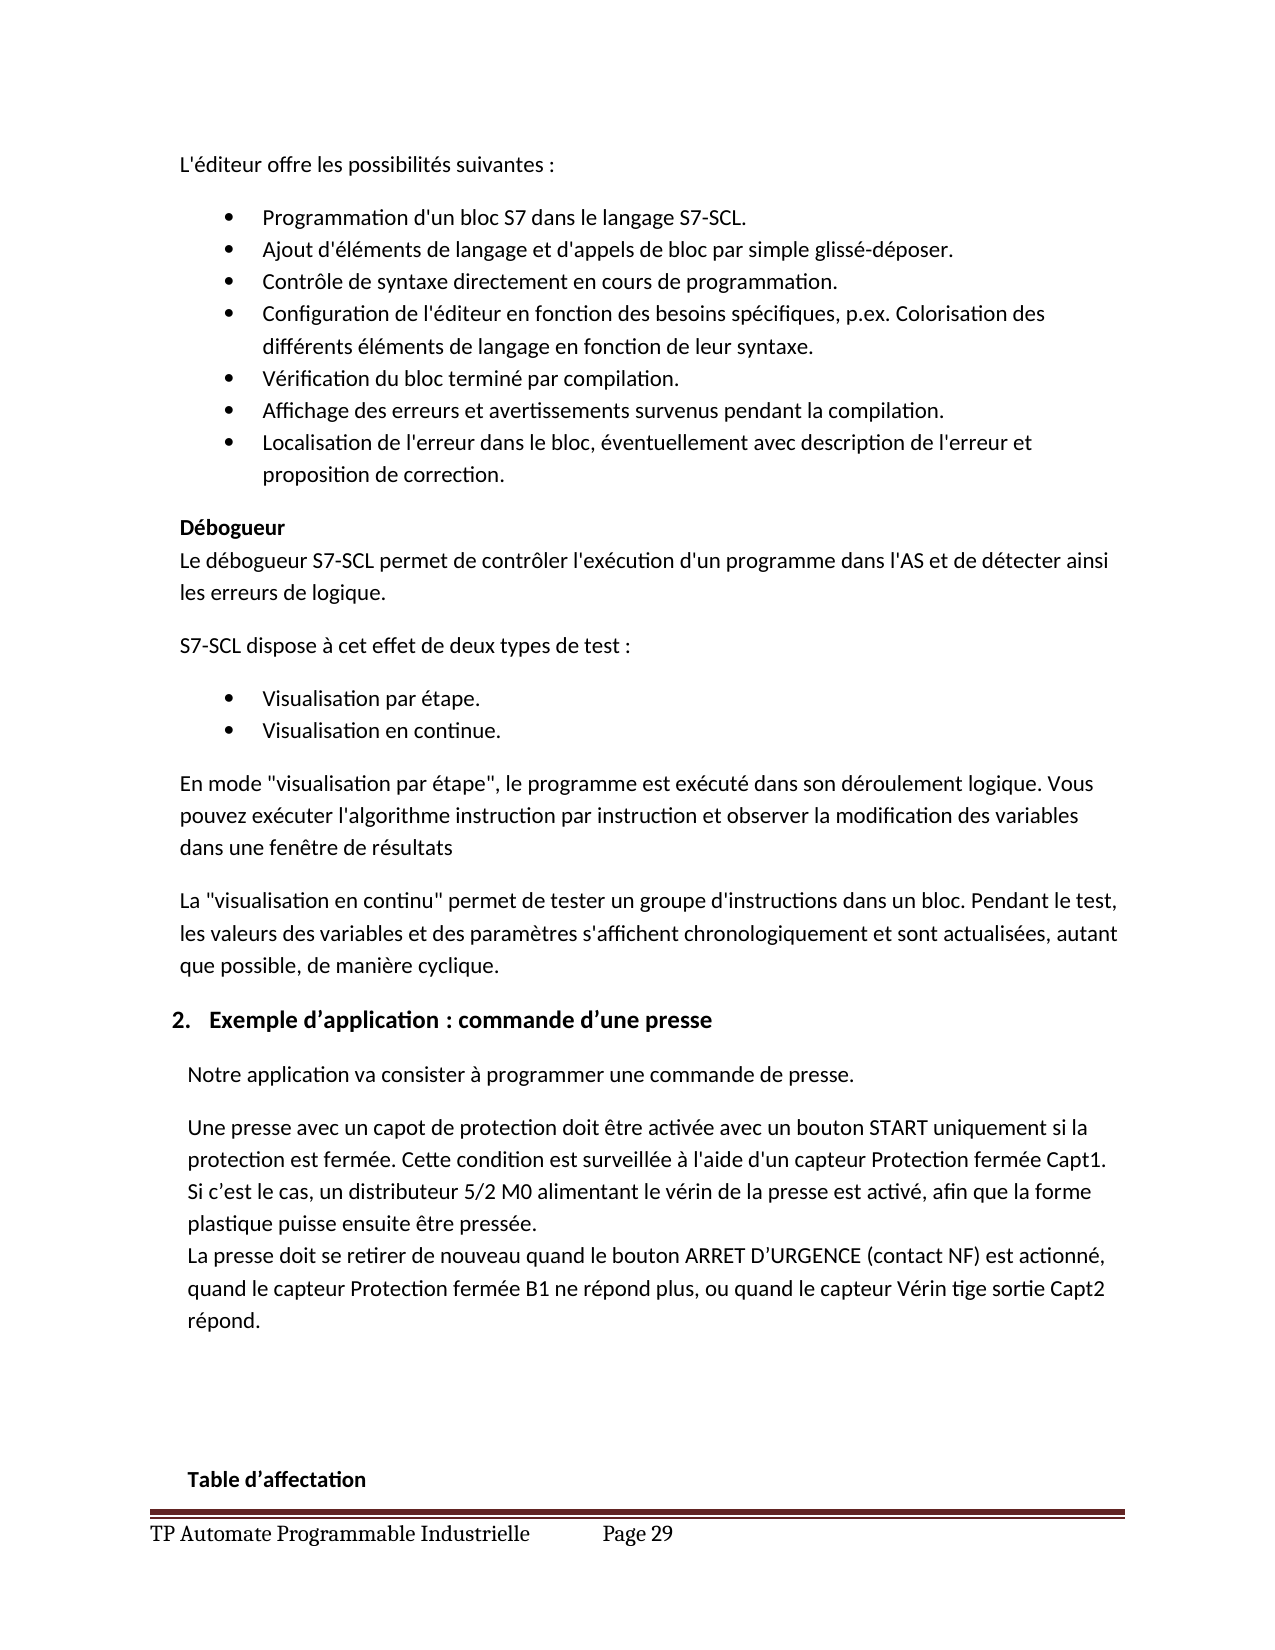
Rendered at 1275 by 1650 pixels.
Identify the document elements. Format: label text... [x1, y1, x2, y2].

list Localisation de l'erreur dans le bloc, éventuellement avec description de l'erreur et proposition de correction. [225, 428, 1125, 488]
text Une presse avec un capot de protection doit être activée avec un bouton START uniquement si la protection est fermée. Cette condition est surveillée à l'aide d'un capteur Protection fermée Capt1. Si c’est le cas, un distributeur 5/2 M0 alimentant le vérin de la presse est activé, afin que la forme plastique puisse ensuite être pressée. La presse doit se retirer de nouveau quand le bouton ARRET D’URGENCE (contact NF) est actionné, quand le capteur Protection fermée B1 ne répond plus, ou quand le capteur Vérin tige sortie Capt2 répond. [187, 1113, 1125, 1334]
list Ajout d'éléments de langage et d'appels de bloc par simple glissé-déposer. [225, 235, 1125, 263]
list Configuration de l'éditeur en fonction des besoins spécifiques, p.ex. Colorisation des différents éléments de langage en fonction de leur syntaxe. [225, 299, 1125, 360]
text Table d’affectation [187, 1465, 1125, 1493]
text Notre application va consister à programmer une commande de presse. [187, 1060, 1125, 1088]
list Vérification du bloc terminé par compilation. [225, 364, 1125, 392]
list Programmation d'un bloc S7 dans le langage S7-SCL. [225, 203, 1125, 231]
text La "visualisation en continu" permet de tester un groupe d'instructions dans un bloc. Pendant le test, les valeurs des variables et des paramètres s'affichent chronologiquement et sont actualisées, autant que possible, de manière cyclique. [179, 887, 1125, 979]
text Débogueur Le débogueur S7-SCL permet de contrôler l'exécution d'un programme dans l'AS et de détecter ainsi les erreurs de logique. [179, 513, 1125, 606]
text L'éditeur offre les possibilités suivantes : [179, 150, 1125, 178]
list Visualisation en continue. [225, 716, 1125, 744]
text S7-SCL dispose à cet effet de deux types de test : [179, 631, 1125, 659]
text En mode "visualisation par étape", le programme est exécuté dans son déroulement logique. Vous pouvez exécuter l'algorithme instruction par instruction et observer la modification des variables dans une fenêtre de résultats [179, 769, 1125, 862]
list Visualisation par étape. [225, 684, 1125, 712]
list Exemple d’application : commande d’une presse [172, 1004, 1125, 1034]
list Contrôle de syntaxe directement en cours de programmation. [225, 267, 1125, 295]
list Affichage des erreurs et avertissements survenus pendant la compilation. [225, 396, 1125, 424]
